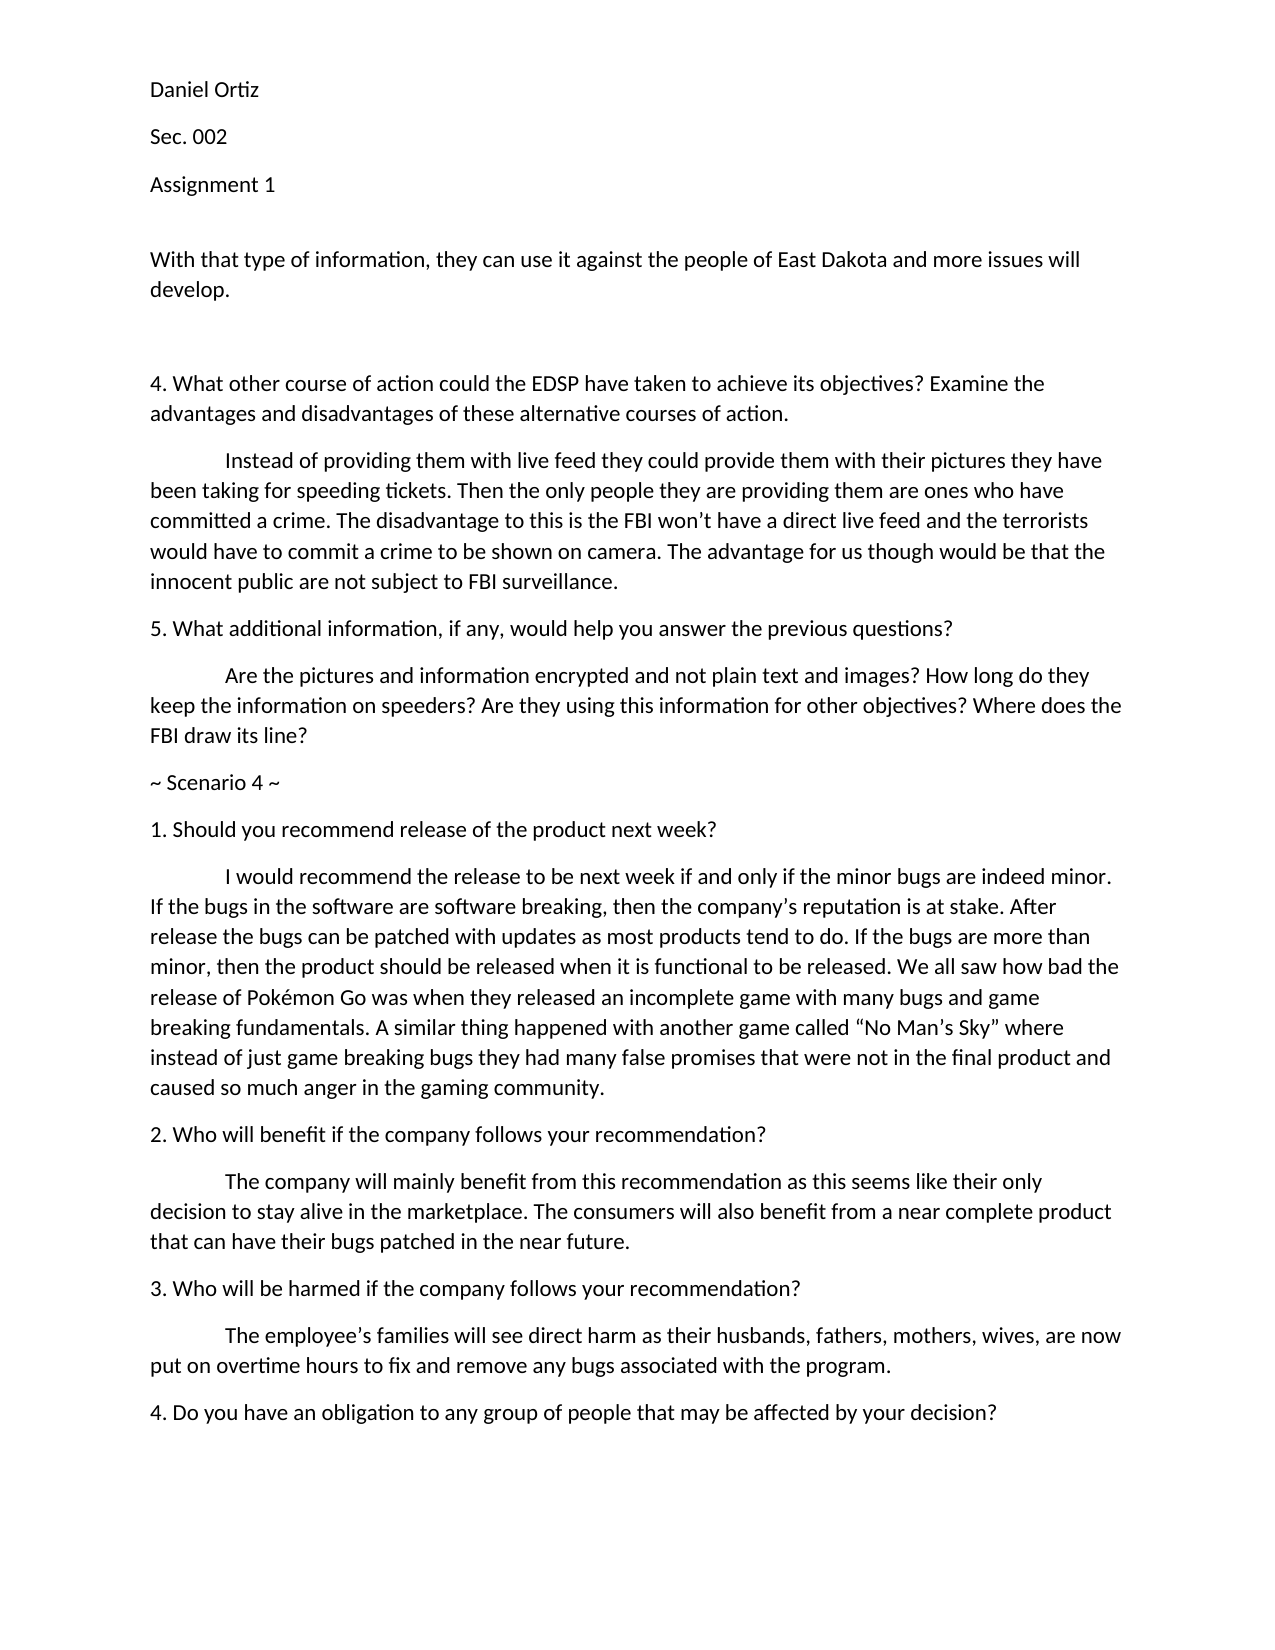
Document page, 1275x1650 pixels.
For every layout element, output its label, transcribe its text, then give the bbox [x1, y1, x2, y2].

text Are the pictures and information encrypted and not plain text and images? How long do they keep the information on speeders? Are they using this information for other objectives? Where does the FBI draw its line? [150, 661, 1125, 749]
text 4. What other course of action could the EDSP have taken to achieve its objectives? Examine the advantages and disadvantages of these alternative courses of action. [150, 369, 1125, 427]
text 4. Do you have an obligation to any group of people that may be affected by your decision? [150, 1398, 1125, 1426]
text 2. Who will benefit if the company follows your recommendation? [150, 1120, 1125, 1148]
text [150, 245, 1125, 303]
text The employee’s families will see direct harm as their husbands, fathers, mothers, wives, are now put on overtime hours to fix and remove any bugs associated with the program. [150, 1321, 1125, 1379]
text Instead of providing them with live feed they could provide them with their pictures they have been taking for speeding tickets. Then the only people they are providing them are ones who have committed a crime. The disadvantage to this is the FBI won’t have a direct live feed and the terrorists would have to commit a crime to be shown on camera. The advantage for us though would be that the innocent public are not subject to FBI surveillance. [150, 446, 1125, 595]
text ~ Scenario 4 ~ [150, 768, 1125, 796]
text 3. Who will be harmed if the company follows your recommendation? [150, 1274, 1125, 1302]
text 5. What additional information, if any, would help you answer the previous questions? [150, 614, 1125, 642]
text I would recommend the release to be next week if and only if the minor bugs are indeed minor. If the bugs in the software are software breaking, then the company’s reputation is at stake. After release the bugs can be patched with updates as most products tend to do. If the bugs are more than minor, then the product should be released when it is functional to be released. We all saw how bad the release of Pokémon Go was when they released an incomplete game with many bugs and game breaking fundamentals. A similar thing happened with another game called “No Man’s Sky” where instead of just game breaking bugs they had many false promises that were not in the final product and caused so much anger in the gaming community. [150, 862, 1125, 1101]
text The company will mainly benefit from this recommendation as this seems like their only decision to stay alive in the marketplace. The consumers will also benefit from a near complete product that can have their bugs patched in the near future. [150, 1167, 1125, 1256]
text 1. Should you recommend release of the product next week? [150, 815, 1125, 843]
